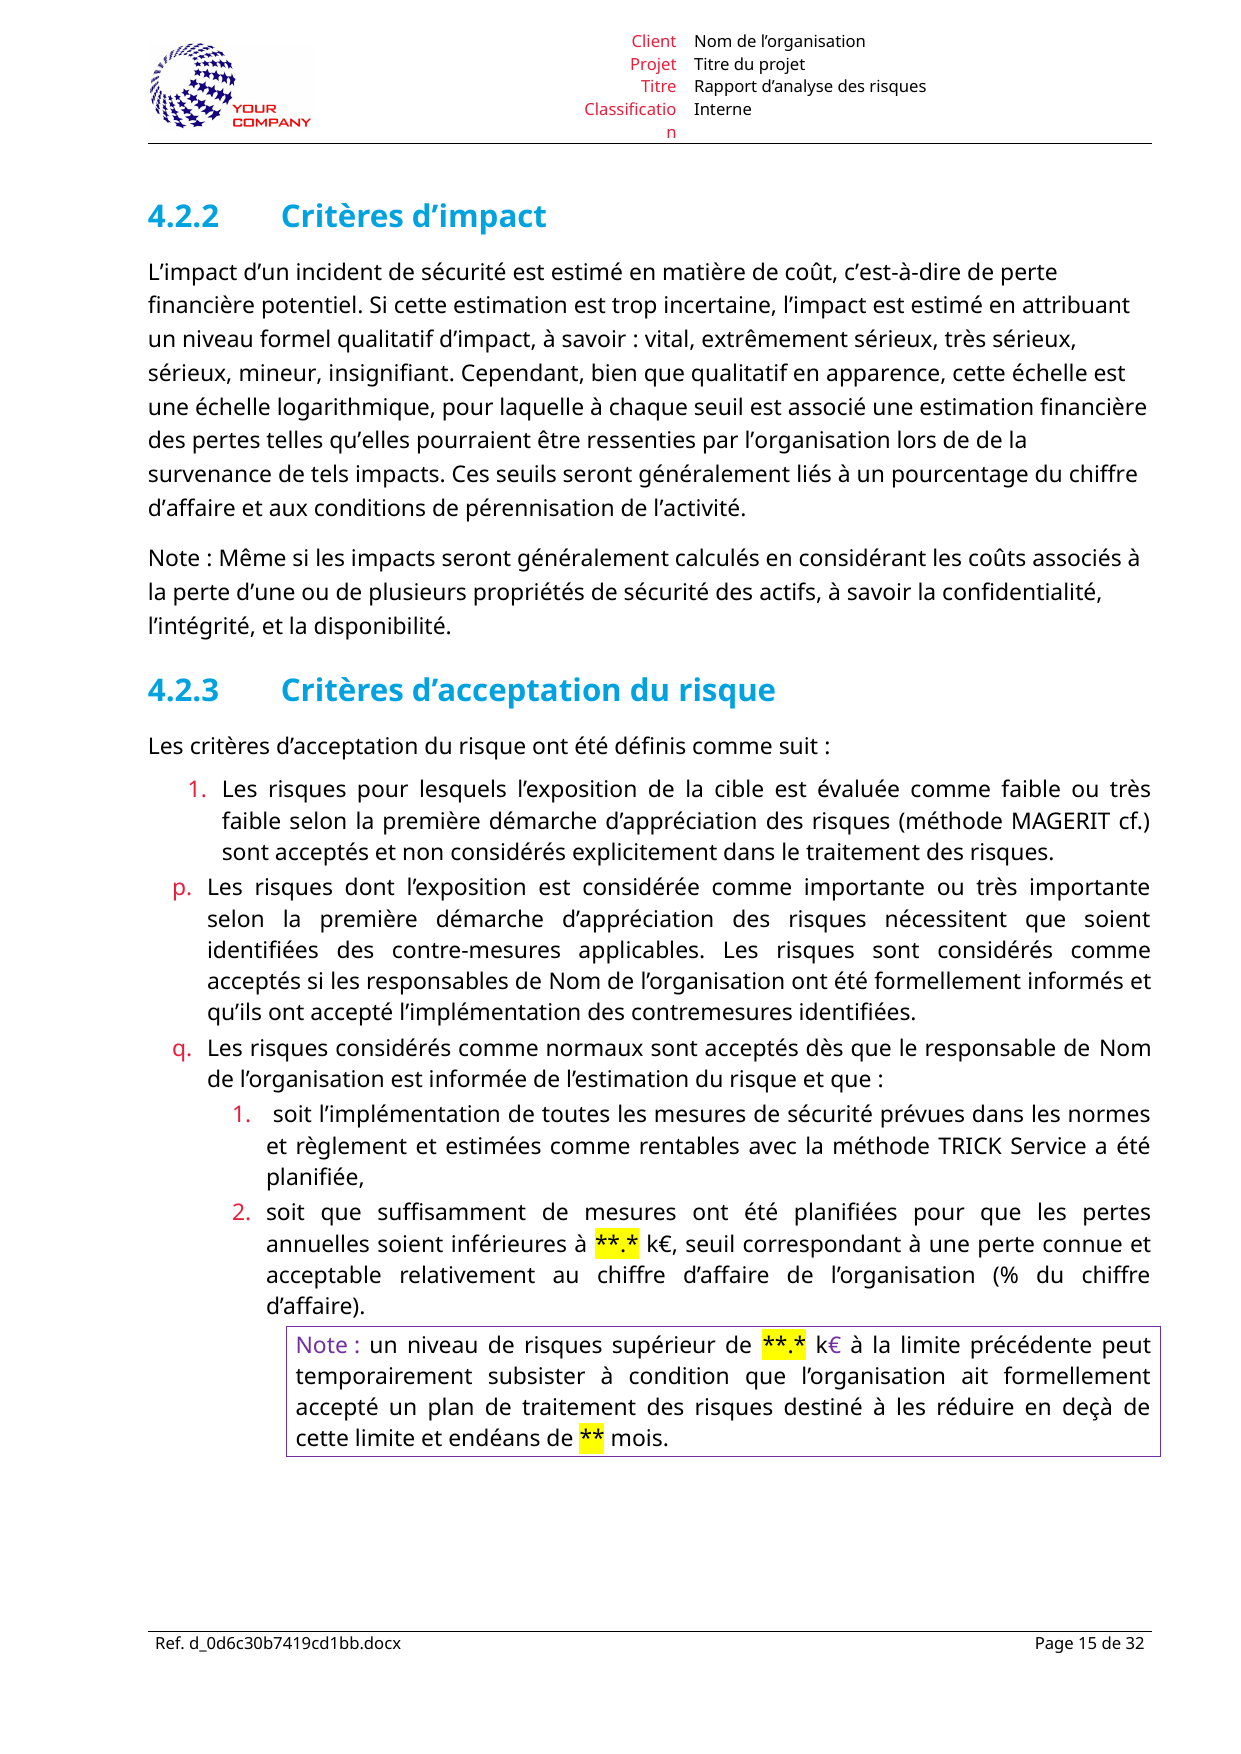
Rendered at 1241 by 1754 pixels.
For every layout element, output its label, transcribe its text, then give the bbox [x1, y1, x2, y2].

text Les critères d’acceptation du risque ont été définis comme suit : [148, 730, 1152, 761]
text L’impact d’un incident de sécurité est estimé en matière de coût, c’est-à-dire de perte financière potentiel. Si cette estimation est trop incertaine, l’impact est estimé en attribuant un niveau formel qualitatif d’impact, à savoir : vital, extrêmement sérieux, très sérieux, sérieux, mineur, insignifiant. Cependant, bien que qualitatif en apparence, cette échelle est une échelle logarithmique, pour laquelle à chaque seuil est associé une estimation financière des pertes telles qu’elles pourraient être ressenties par l’organisation lors de de la survenance de tels impacts. Ces seuils seront généralement liés à un pourcentage du chiffre d’affaire et aux conditions de pérennisation de l’activité. [148, 255, 1152, 523]
picture [147, 42, 313, 131]
subtitle Critères d’impact [148, 194, 1152, 237]
list Les risques pour lesquels l’exposition de la cible est évaluée comme faible ou très faible selon la première démarche d’appréciation des risques (méthode MAGERIT cf.) sont acceptés et non considérés explicitement dans le traitement des risques. [207, 773, 1152, 867]
text Note : un niveau de risques supérieur de **.* k€ à la limite précédente peut temporairement subsister à condition que l’organisation ait formellement accepté un plan de traitement des risques destiné à les réduire en deçà de cette limite et endéans de ** mois. [287, 1327, 1160, 1456]
text soit que suffisamment de mesures ont été planifiées pour que les pertes annuelles soient inférieures à **.* k€, seuil correspondant à une perte connue et acceptable relativement au chiffre d’affaire de l’organisation (% du chiffre d’affaire). [251, 1196, 1152, 1321]
text soit l’implémentation de toutes les mesures de sécurité prévues dans les normes et règlement et estimées comme rentables avec la méthode TRICK Service a été planifiée, [251, 1098, 1152, 1192]
text Les risques considérés comme normaux sont acceptés dès que le responsable de est informée de l’estimation du risque et que : [192, 1032, 1152, 1094]
text Note : Même si les impacts seront généralement calculés en considérant les coûts associés à la perte d’une ou de plusieurs propriétés de sécurité des actifs, à savoir la confidentialité, l’intégrité, et la disponibilité. [148, 542, 1152, 641]
subtitle Critères d’acceptation du risque [148, 668, 1152, 711]
text Les risques dont l’exposition est considérée comme importante ou très importante selon la première démarche d’appréciation des risques nécessitent que soient identifiées des contre-mesures applicables. Les risques sont considérés comme acceptés si les responsables de ont été formellement informés et qu’ils ont accepté l’implémentation des contremesures identifiées. [192, 871, 1152, 1028]
